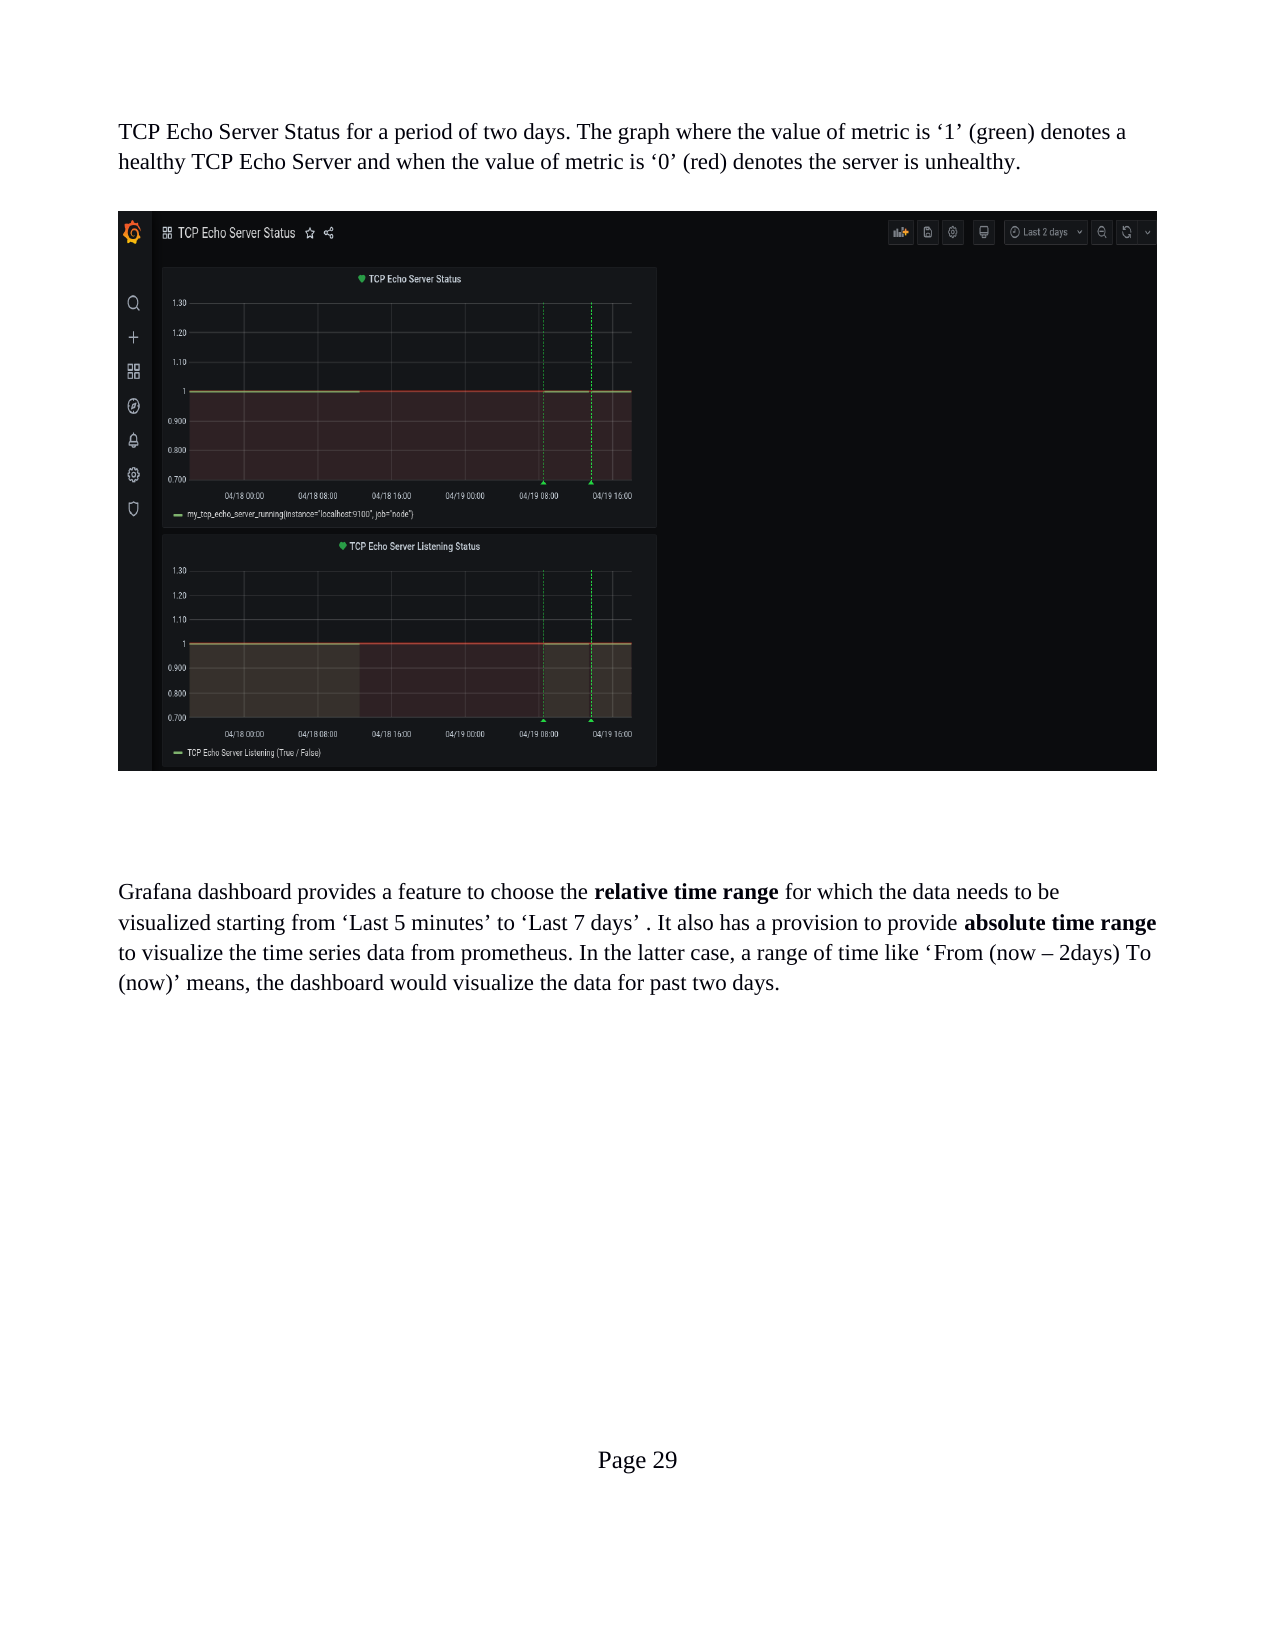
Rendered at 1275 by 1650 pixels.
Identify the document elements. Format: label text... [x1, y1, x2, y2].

picture [118, 211, 1157, 771]
text Grafana dashboard provides a feature to choose the relative time range for which the data needs to be visualized starting from ‘Last 5 minutes’ to ‘Last 7 days’ . It also has a provision to provide absolute time range to visualize the time series data from prometheus. In the latter case, a range of time like ‘From (now – 2days) To (now)’ means, the dashboard would visualize the data for past two days. [118, 878, 1157, 995]
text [118, 118, 1157, 175]
